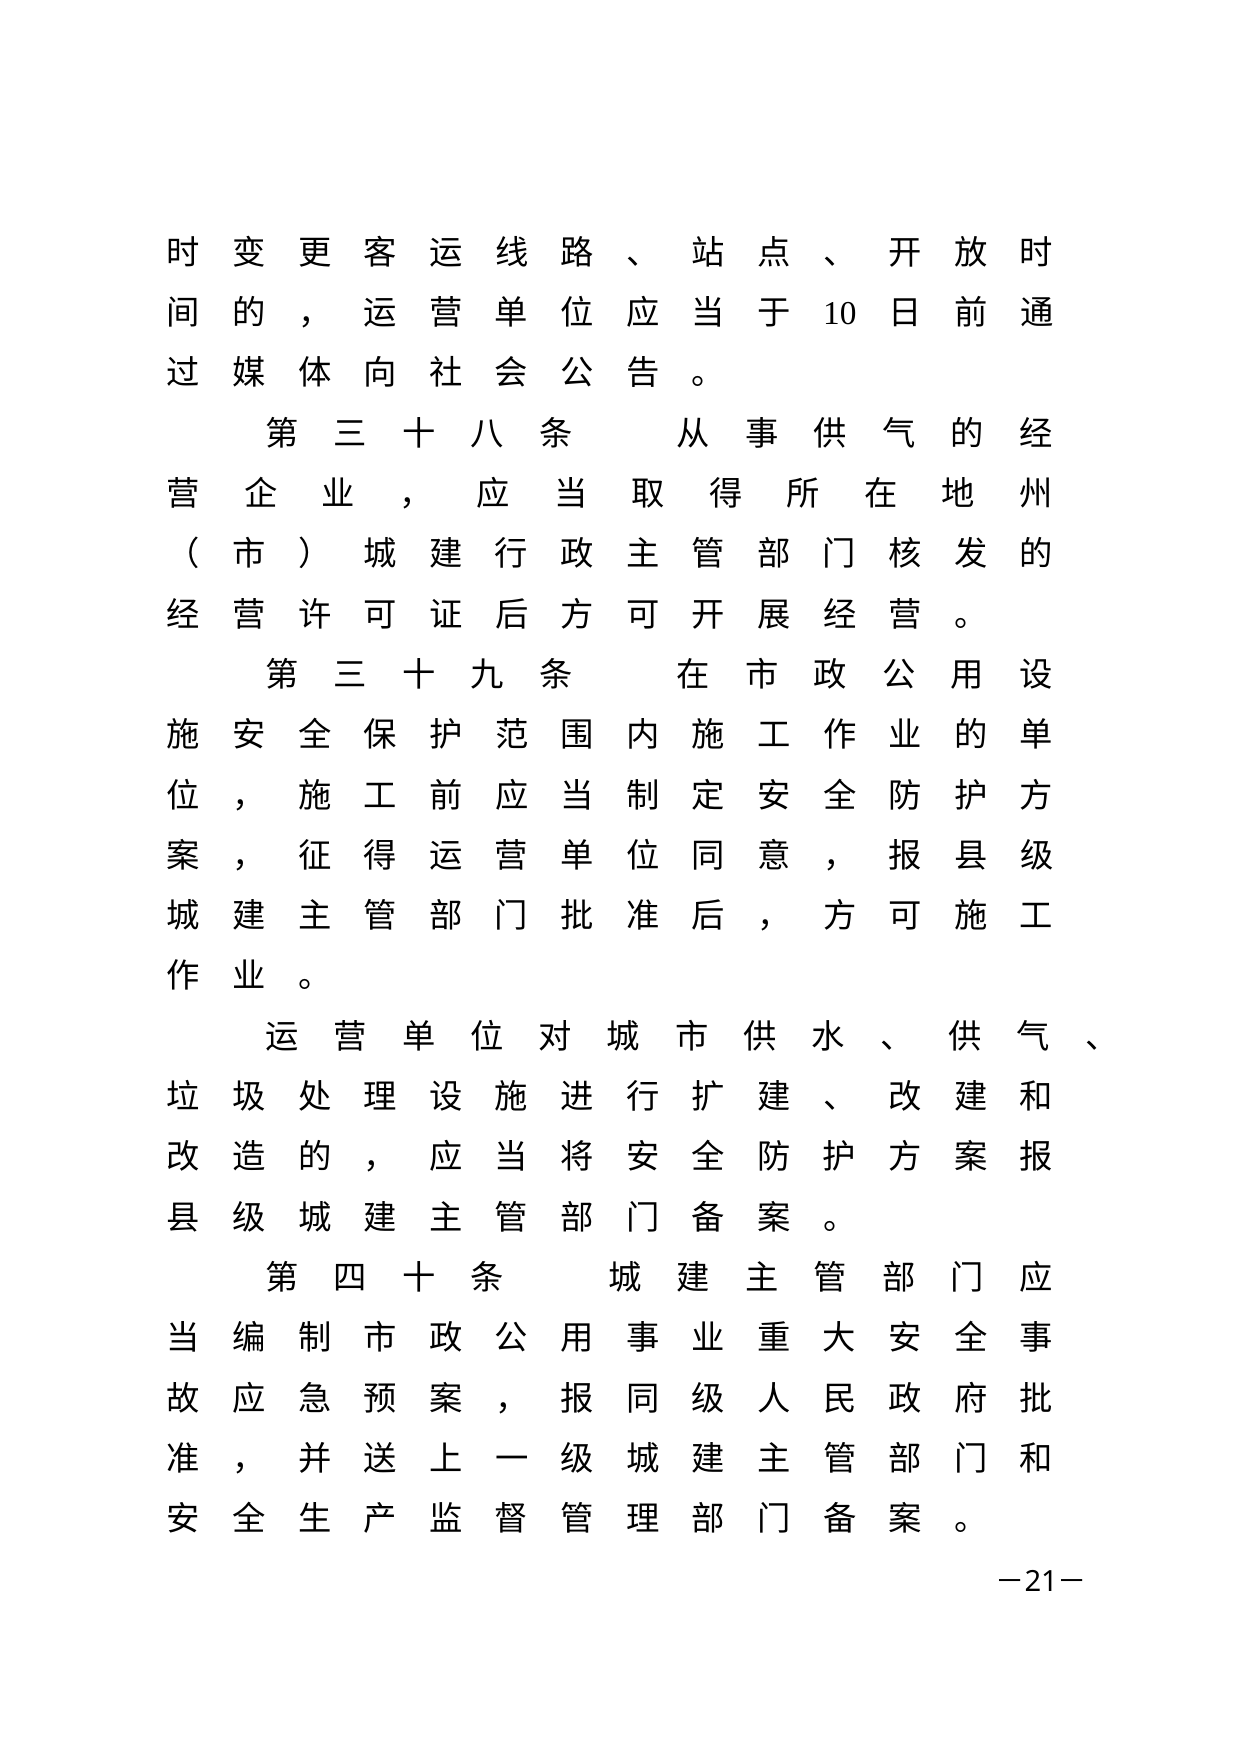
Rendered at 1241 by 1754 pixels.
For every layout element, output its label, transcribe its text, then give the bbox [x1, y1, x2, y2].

text 运营单位对城市供水、供气、垃圾处理设施进行扩建、改建和改造的，应当将安全防护方案报县级城建主管部门备案。 [167, 1003, 1085, 1245]
text 城市公共客运、公园因市政工程建设、大型公益活动需要临时变更客运线路、站点、开放时间的，运营单位应当于10日前通过媒体向社会公告。 [167, 219, 1085, 400]
text 第三十九条 在市政公用设施安全保护范围内施工作业的单位，施工前应当制定安全防护方案，征得运营单位同意，报县级城建主管部门批准后，方可施工作业。 [167, 642, 1085, 1003]
text 第三十八条 从事供气的经营企业，应当取得所在地州（市）城建行政主管部门核发的经营许可证后方可开展经营。 [167, 400, 1085, 642]
text 第四十条 城建主管部门应当编制市政公用事业重大安全事故应急预案，报同级人民政府批准，并送上一级城建主管部门和安全生产监督管理部门备案。 [167, 1245, 1085, 1546]
